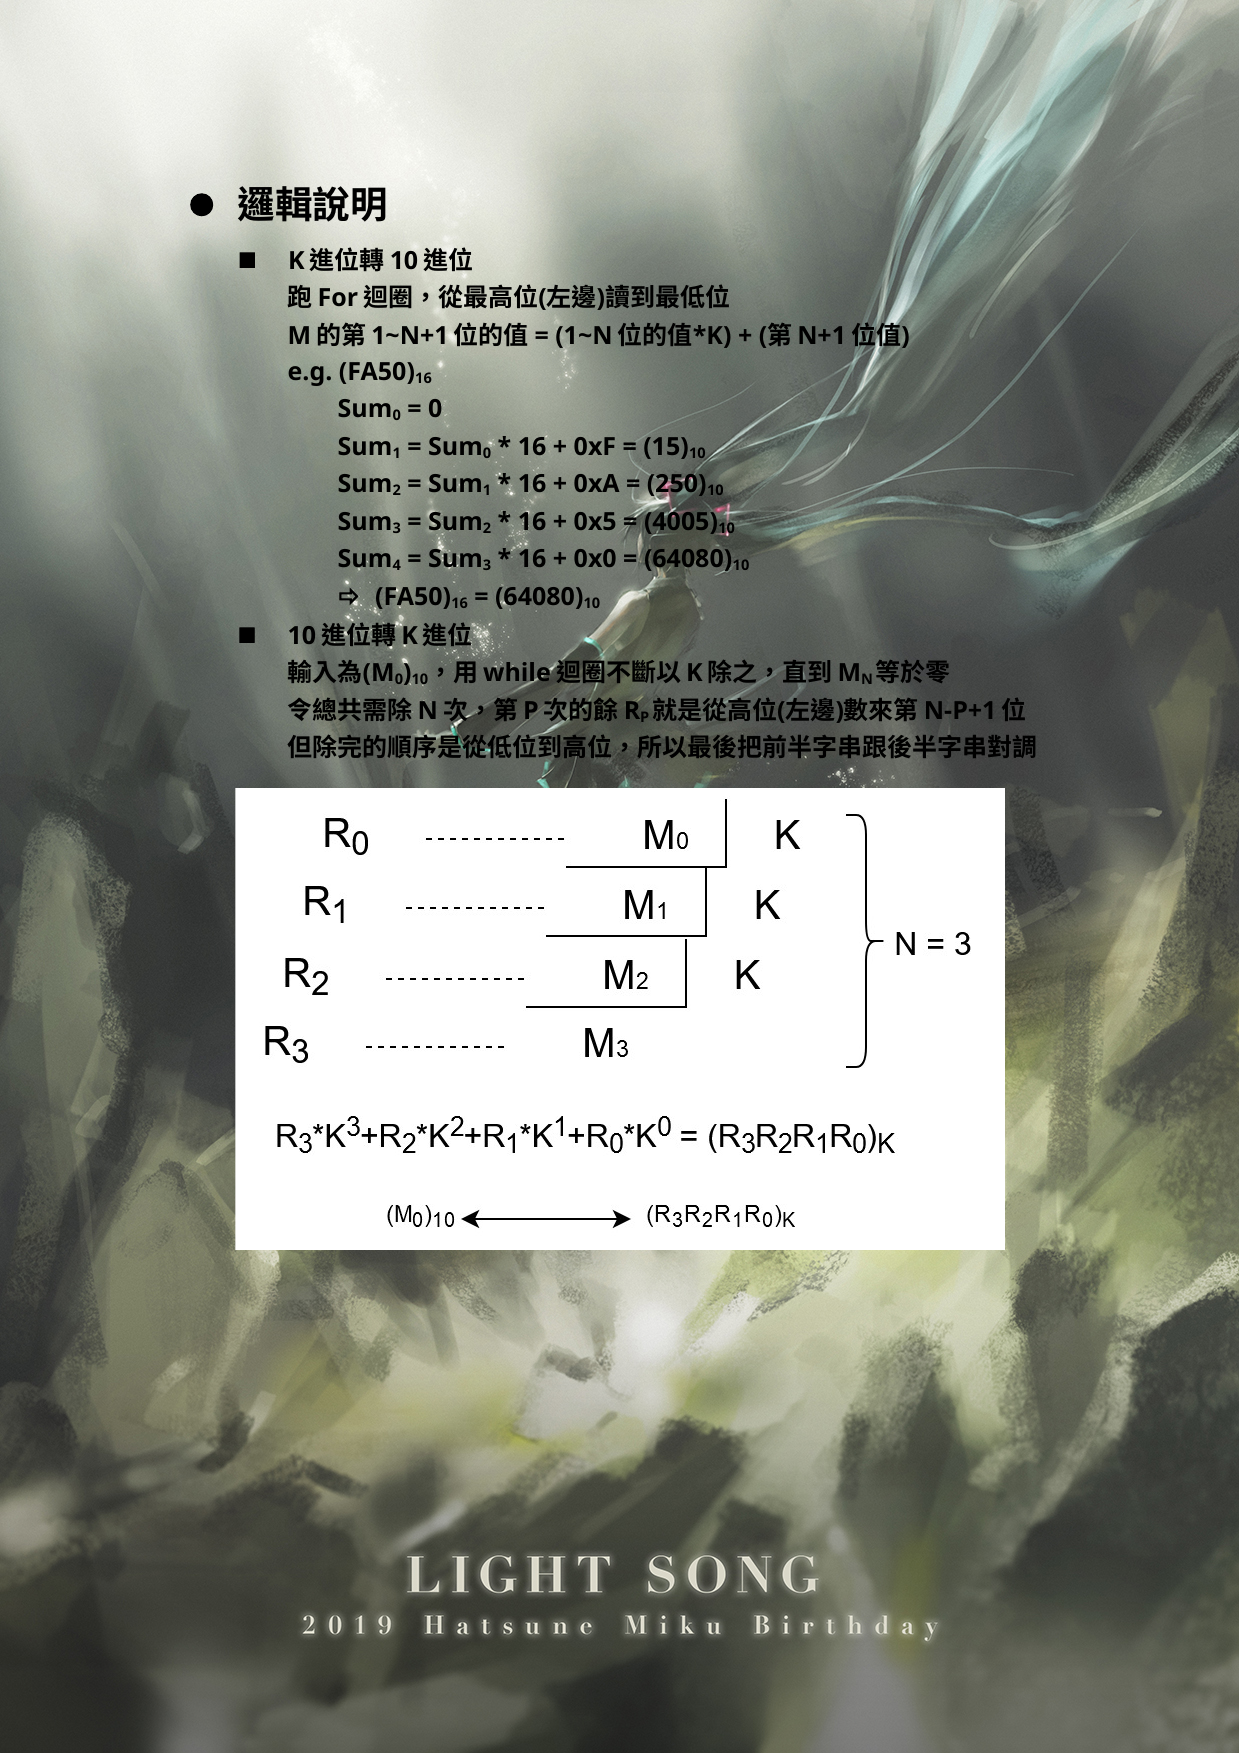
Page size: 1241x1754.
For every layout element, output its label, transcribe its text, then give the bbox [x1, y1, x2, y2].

list e.g. (FA50)16 [287, 352, 1053, 389]
picture [0, 0, 1239, 1753]
list Sum3 = Sum2 * 16 + 0x5 = (4005)10 [287, 502, 1053, 539]
list K進位轉10進位 [238, 239, 1053, 277]
list M的第1~N+1位的值 = (1~N位的值*K) + (第N+1位值) [287, 314, 1053, 352]
list Sum1 = Sum0 * 16 + 0xF = (15)10 [287, 427, 1053, 464]
list 輸入為(M0)10，用while迴圈不斷以K除之，直到MN等於零 [287, 652, 1053, 689]
list 邏輯說明 [187, 164, 1053, 239]
list 10進位轉K進位 [237, 614, 1053, 652]
list (FA50)16 = (64080)10 [337, 577, 1053, 614]
list Sum0 = 0 [287, 389, 1053, 427]
list Sum4 = Sum3 * 16 + 0x0 = (64080)10 [287, 539, 1053, 577]
list 令總共需除N次，第P次的餘RP就是從高位(左邊)數來第N-P+1位 [287, 689, 1053, 727]
list 跑For迴圈，從最高位(左邊)讀到最低位 [287, 277, 1053, 314]
list Sum2 = Sum1 * 16 + 0xA = (250)10 [287, 464, 1053, 502]
list 但除完的順序是從低位到高位，所以最後把前半字串跟後半字串對調 [287, 727, 1053, 764]
